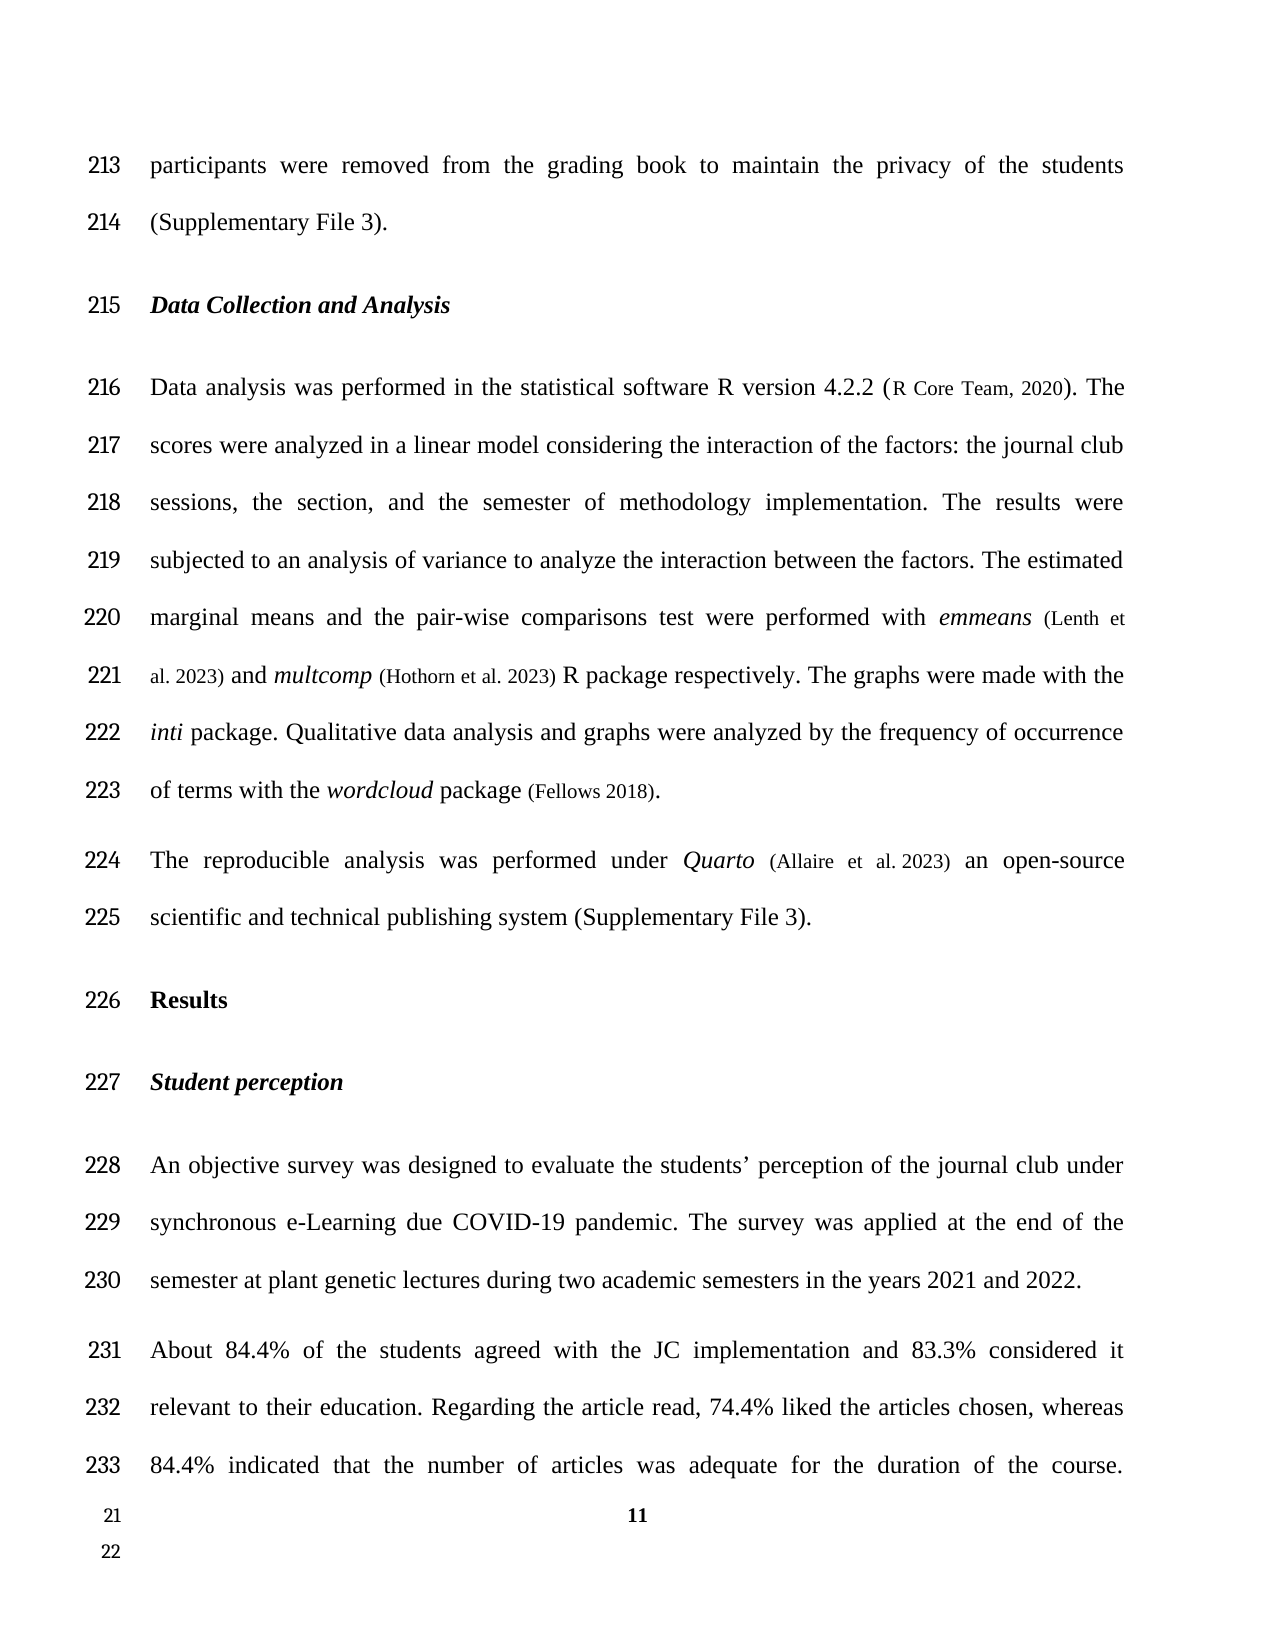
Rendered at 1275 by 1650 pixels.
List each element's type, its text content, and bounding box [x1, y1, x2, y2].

subtitle Data Collection and Analysis [150, 290, 1125, 319]
text An objective survey was designed to evaluate the students’ perception of the journal club under synchronous e-Learning due COVID-19 pandemic. The survey was applied at the end of the semester at plant genetic lectures during two academic semesters in the years 2021 and 2022. [150, 1150, 1125, 1294]
subtitle Results [150, 985, 1125, 1014]
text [150, 1335, 1125, 1479]
text Data analysis was performed in the statistical software R version 4.2.2 (R Core Team, 2020). The scores were analyzed in a linear model considering the interaction of the factors: the journal club sessions, the section, and the semester of methodology implementation. The results were subjected to an analysis of variance to analyze the interaction between the factors. The estimated marginal means and the pair-wise comparisons test were performed with emmeans (Lenth et al. 2023) and multcomp (Hothorn et al. 2023) R package respectively. The graphs were made with the inti package. Qualitative data analysis and graphs were analyzed by the frequency of occurrence of terms with the wordcloud package (Fellows 2018). [150, 372, 1125, 804]
text The reproducible analysis was performed under Quarto (Allaire et al. 2023) an open-source scientific and technical publishing system (Supplementary File 3). [150, 845, 1125, 931]
subtitle Student perception [150, 1067, 1125, 1096]
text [150, 150, 1125, 236]
